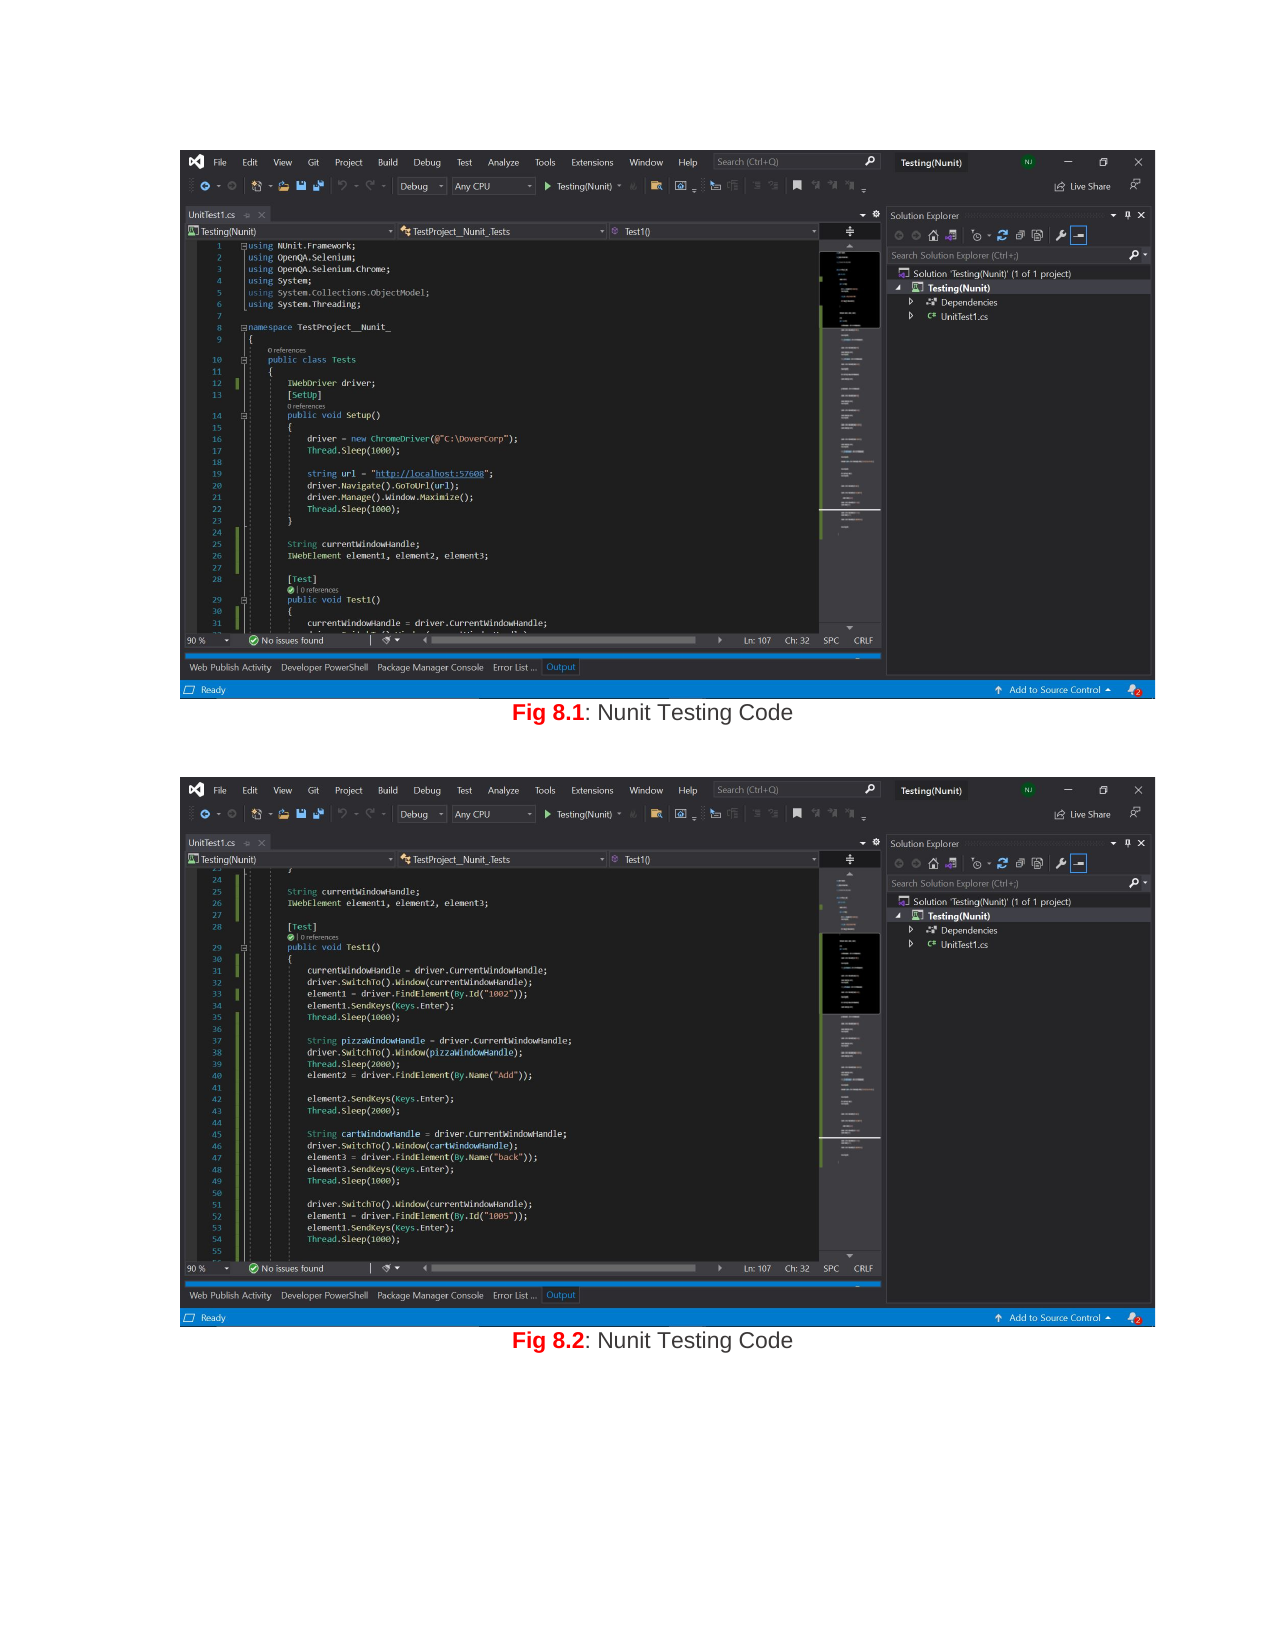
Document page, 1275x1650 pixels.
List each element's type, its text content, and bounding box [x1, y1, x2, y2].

list Fig 8.2: Nunit Testing Code Fig 8.3: Nunit Testing Code [180, 1327, 1125, 1353]
picture [180, 150, 1155, 699]
list Fig 8.1: Nunit Testing Code [180, 699, 1125, 725]
picture [180, 777, 1155, 1327]
